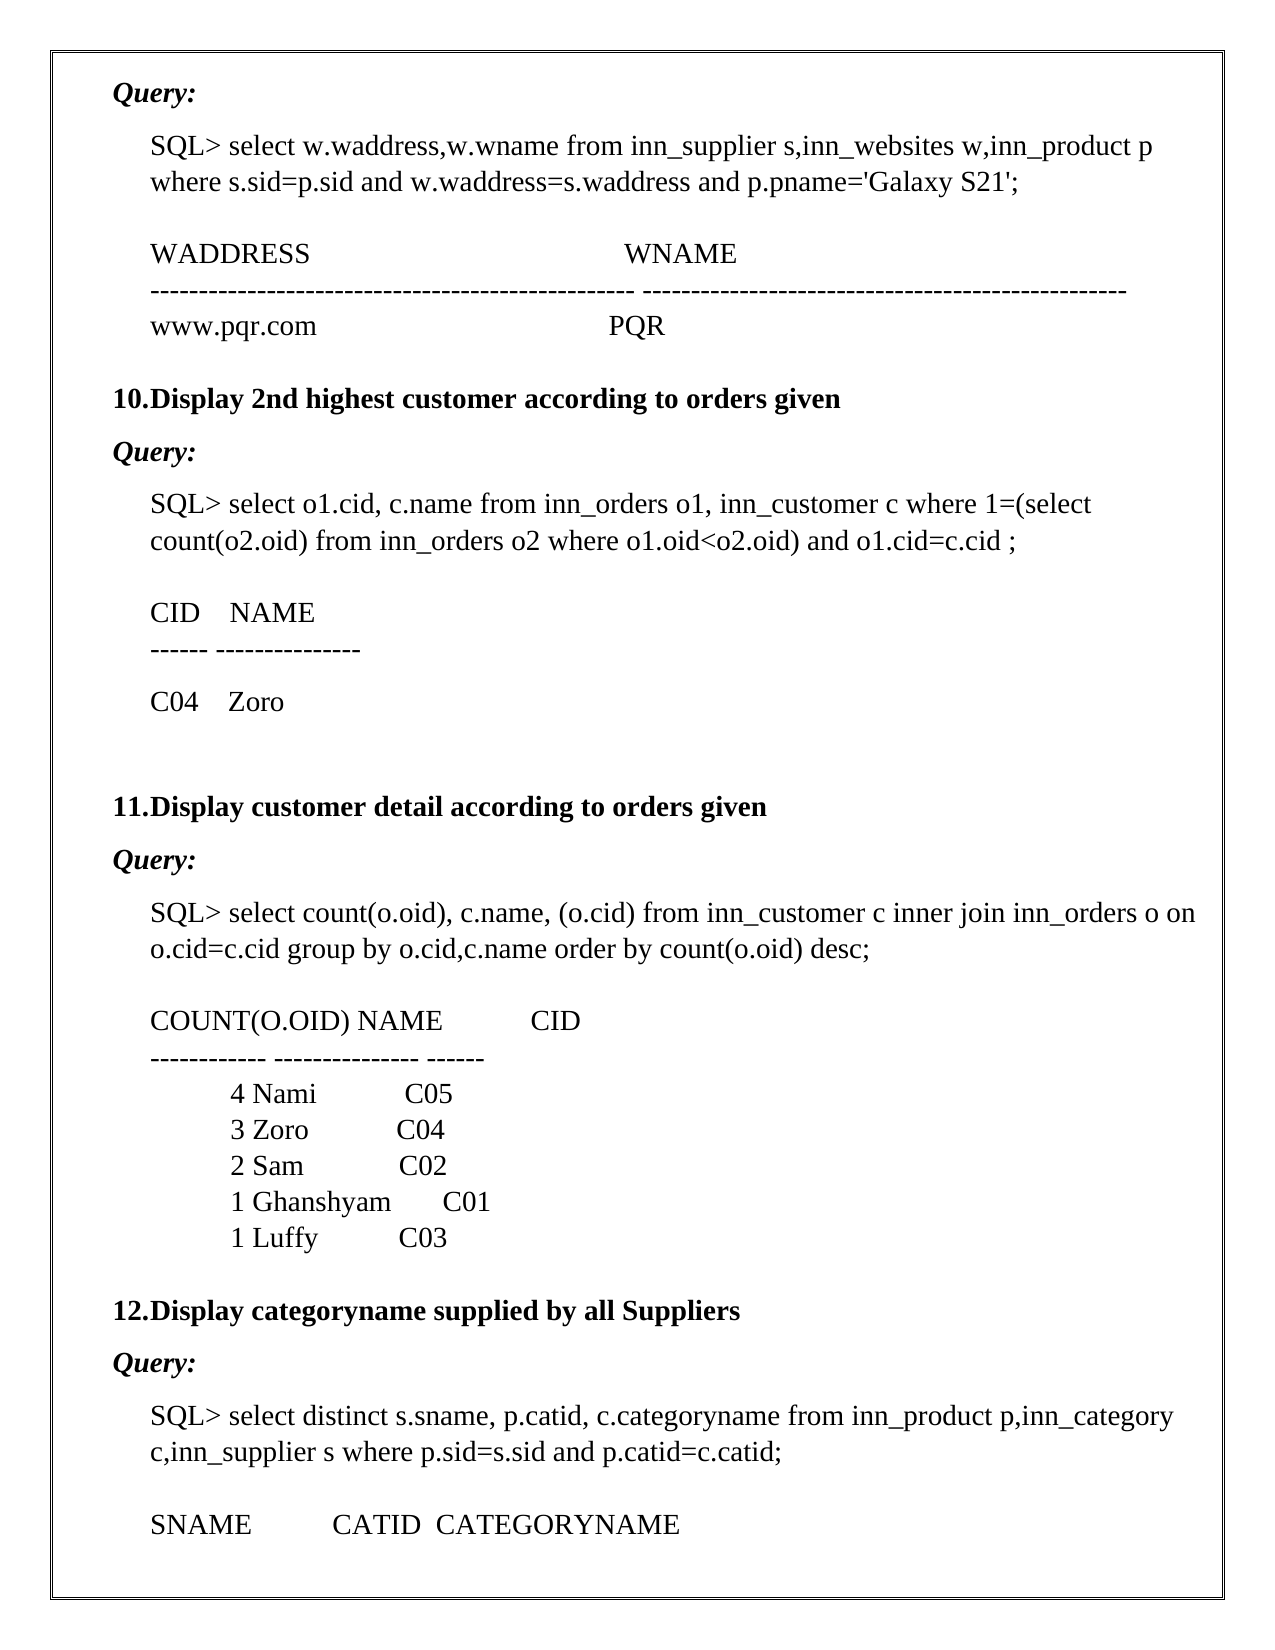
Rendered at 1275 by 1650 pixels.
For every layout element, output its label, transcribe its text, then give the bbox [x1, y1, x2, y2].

list WADDRESS WNAME [150, 236, 1200, 270]
list Display 2nd highest customer according to orders given [112, 381, 1200, 414]
list 4 Nami C05 [150, 1076, 1200, 1109]
list 2 Sam C02 [150, 1148, 1200, 1182]
list COUNT(O.OID) NAME CID [150, 1003, 1200, 1037]
list 3 Zoro C04 [150, 1112, 1200, 1146]
text Query: [112, 1346, 1200, 1379]
text Query: [112, 434, 1200, 467]
list SQL> select w.waddress,w.wname from inn_supplier s,inn_websites w,inn_product p where s.sid=p.sid and w.waddress=s.waddress and p.pname='Galaxy S21'; [150, 128, 1200, 197]
text C04 Zoro [112, 684, 1200, 717]
list Display categoryname supplied by all Suppliers [112, 1293, 1200, 1326]
list Display customer detail according to orders given [112, 789, 1200, 823]
list -------------------------------------------------- -------------------------------------------------- [150, 272, 1200, 306]
list ------ --------------- [150, 631, 1200, 664]
list SNAME CATID CATEGORYNAME [150, 1507, 1200, 1540]
list ------------ --------------- ------ [150, 1040, 1200, 1073]
text Query: [112, 842, 1200, 876]
list www.pqr.com PQR [150, 308, 1200, 342]
list SQL> select distinct s.sname, p.catid, c.categoryname from inn_product p,inn_category c,inn_supplier s where p.sid=s.sid and p.catid=c.catid; [150, 1398, 1200, 1468]
text Query: [112, 75, 1200, 108]
list SQL> select o1.cid, c.name from inn_orders o1, inn_customer c where 1=(select count(o2.oid) from inn_orders o2 where o1.oid<o2.oid) and o1.cid=c.cid ; [150, 486, 1200, 556]
list 1 Ghanshyam C01 [150, 1184, 1200, 1218]
list 1 Luffy C03 [150, 1220, 1200, 1254]
list SQL> select count(o.oid), c.name, (o.cid) from inn_customer c inner join inn_orders o on o.cid=c.cid group by o.cid,c.name order by count(o.oid) desc; [150, 895, 1200, 965]
list CID NAME [150, 595, 1200, 628]
